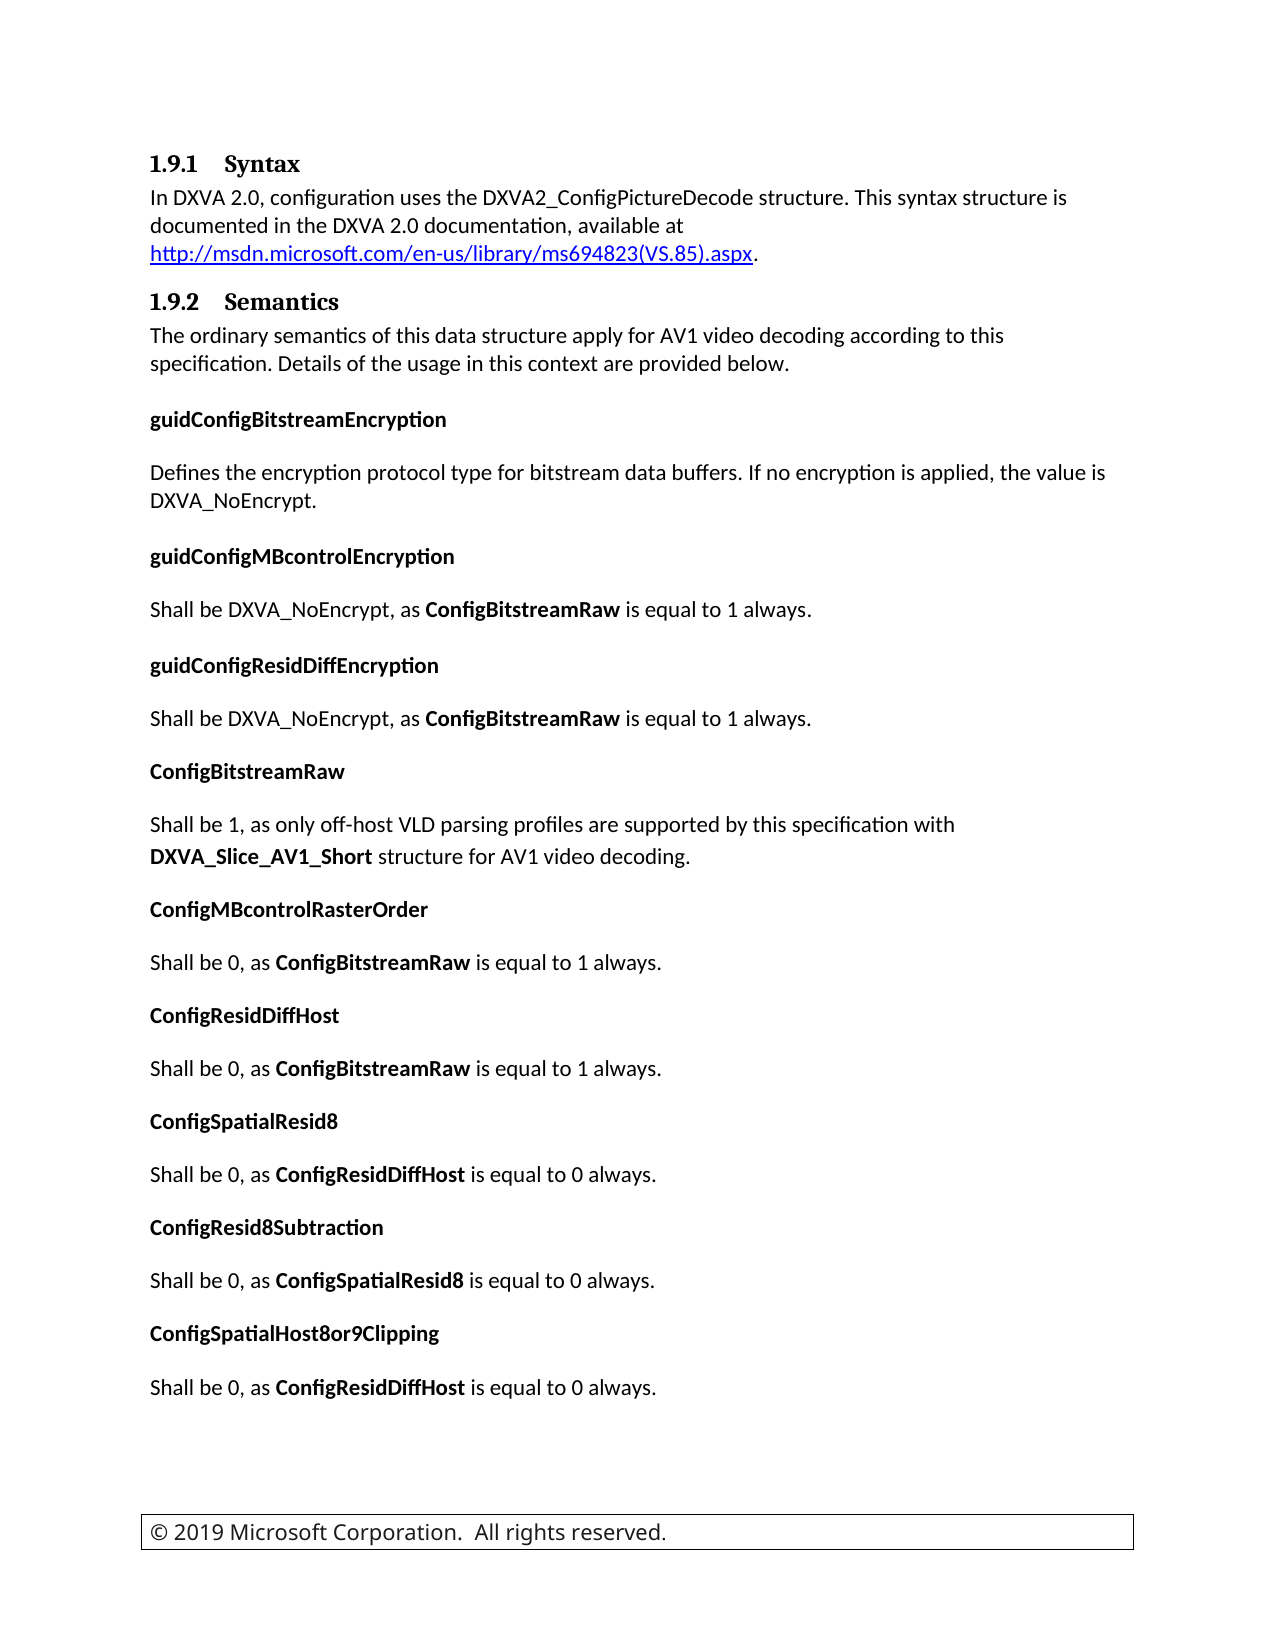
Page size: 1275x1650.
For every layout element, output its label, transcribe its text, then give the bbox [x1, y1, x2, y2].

text The ordinary semantics of this data structure apply for AV1 video decoding according to this specification. Details of the usage in this context are provided below. [150, 321, 1125, 377]
text guidConfigBitstreamEncryption [150, 405, 1125, 433]
text ConfigSpatialResid8 [150, 1107, 1125, 1136]
text ConfigResid8Subtraction [150, 1213, 1125, 1242]
text Shall be 0, as ConfigResidDiffHost is equal to 0 always. [150, 1161, 1125, 1188]
text Shall be 1, as only off-host VLD parsing profiles are supported by this specification with DXVA_Slice_AV1_Short structure for AV1 video decoding. [150, 810, 1125, 870]
text ConfigSpatialHost8or9Clipping [150, 1319, 1125, 1348]
text Shall be DXVA_NoEncrypt, as ConfigBitstreamRaw is equal to 1 always. [150, 595, 1125, 623]
text Shall be 0, as ConfigBitstreamRaw is equal to 1 always. [150, 1054, 1125, 1082]
text Defines the encryption protocol type for bitstream data buffers. If no encryption is applied, the value is DXVA_NoEncrypt. [150, 458, 1125, 514]
text guidConfigResidDiffEncryption [150, 651, 1125, 679]
text ConfigResidDiffHost [150, 1001, 1125, 1029]
text Shall be DXVA_NoEncrypt, as ConfigBitstreamRaw is equal to 1 always. [150, 704, 1125, 732]
text guidConfigMBcontrolEncryption [150, 542, 1125, 570]
subtitle 1.9.1 Syntax [150, 150, 1125, 179]
text ConfigMBcontrolRasterOrder [150, 895, 1125, 923]
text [150, 1373, 1125, 1401]
subtitle 1.9.2 Semantics [150, 288, 1125, 317]
text Shall be 0, as ConfigSpatialResid8 is equal to 0 always. [150, 1267, 1125, 1294]
text Shall be 0, as ConfigBitstreamRaw is equal to 1 always. [150, 948, 1125, 976]
text ConfigBitstreamRaw [150, 757, 1125, 785]
text In DXVA 2.0, configuration uses the DXVA2_ConfigPictureDecode structure. This syntax structure is documented in the DXVA 2.0 documentation, available at http://msdn.microsoft.com/en-us/library/ms694823(VS.85).aspx. [150, 183, 1125, 267]
